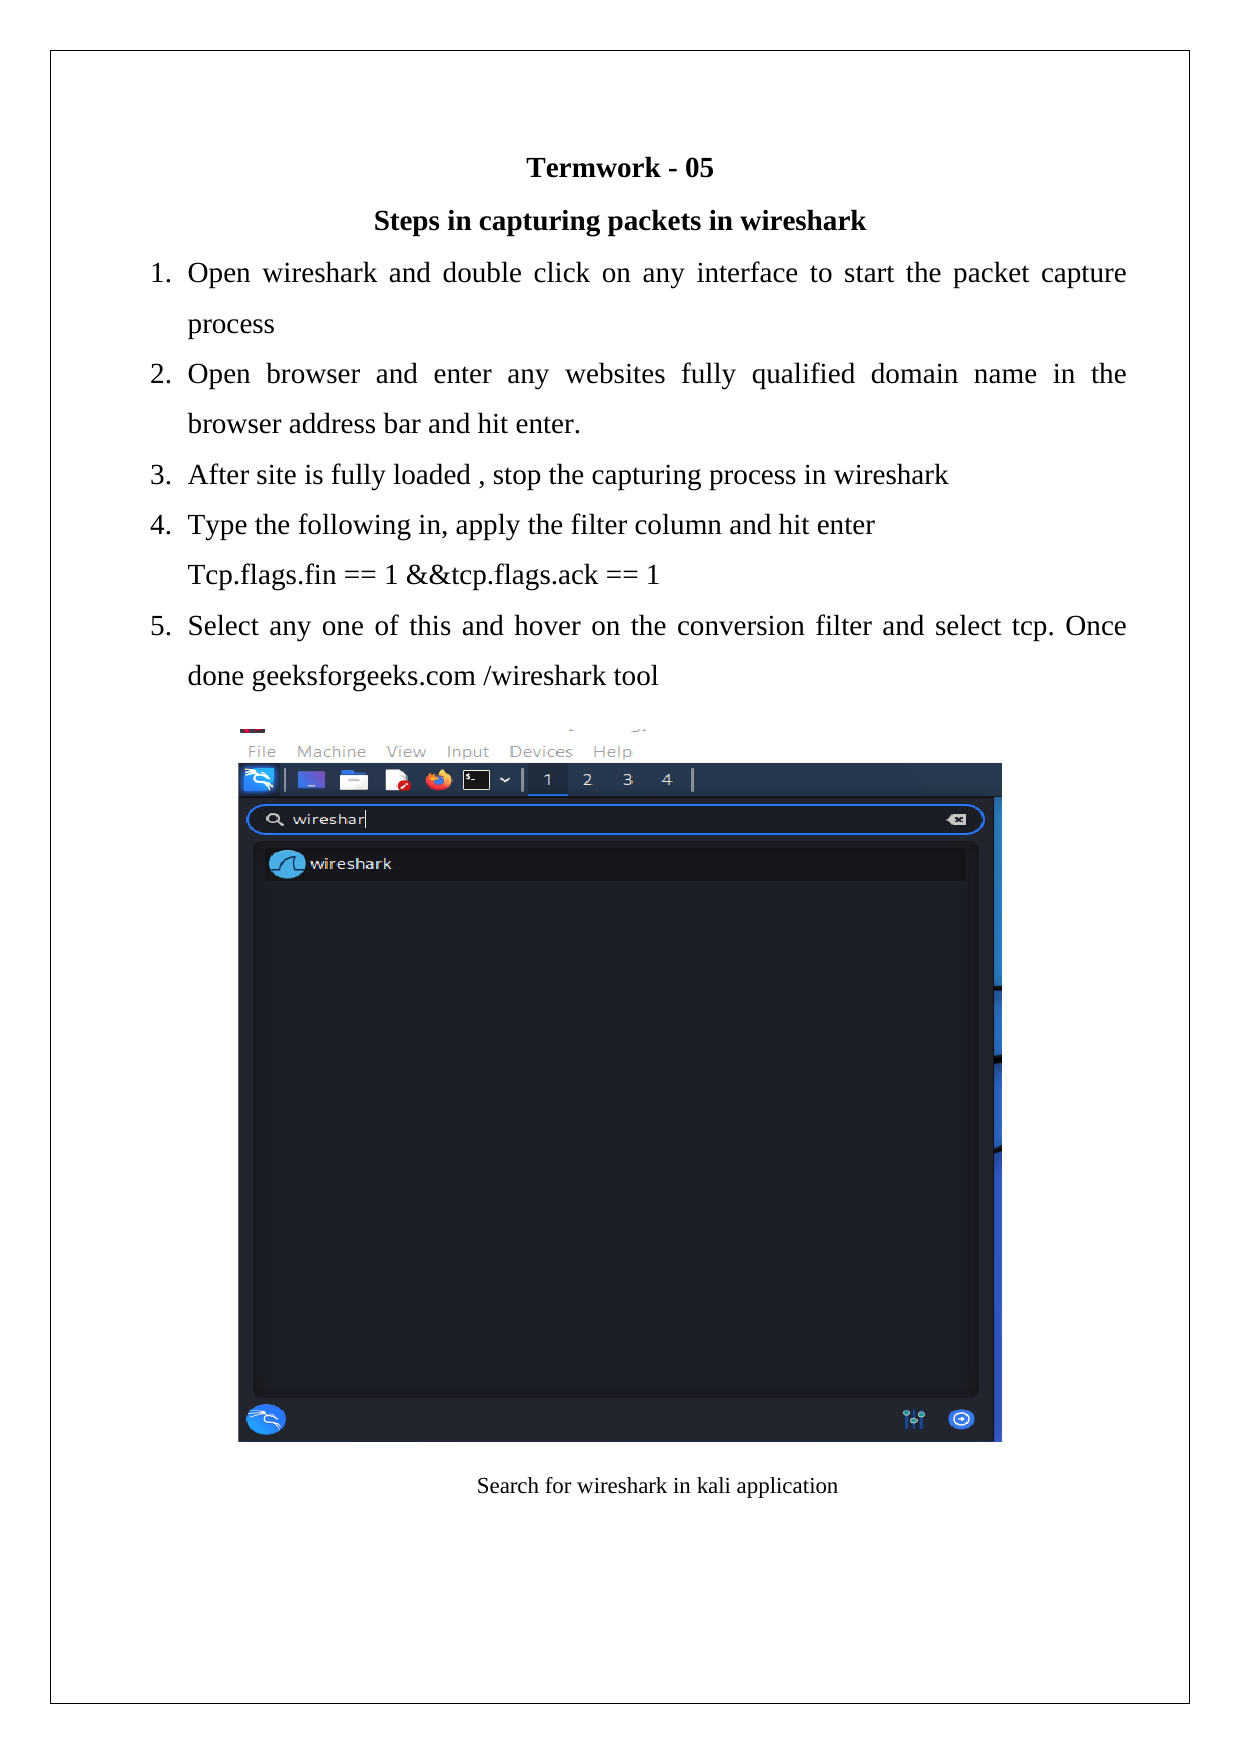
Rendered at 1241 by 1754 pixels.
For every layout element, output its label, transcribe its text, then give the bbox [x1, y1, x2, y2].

list Open browser and enter any websites fully qualified domain name in the browser address bar and hit enter. [150, 356, 1128, 440]
text Steps in capturing packets in wireshark [112, 203, 1128, 236]
text Termwork - 05 [112, 150, 1128, 183]
picture [238, 729, 1002, 1442]
list After site is fully loaded , stop the capturing process in wireshark [150, 457, 1128, 490]
list Tcp.flags.fin == 1 &&tcp.flags.ack == 1 [187, 557, 1128, 591]
list Search for wireshark in kali application [187, 1472, 1128, 1499]
list Open wireshark and double click on any interface to start the packet capture process [150, 256, 1128, 339]
list Select any one of this and hover on the conversion filter and select tcp. Once done geeksforgeeks.com /wireshark tool [150, 608, 1128, 692]
list Type the following in, apply the filter column and hit enter [150, 507, 1128, 541]
